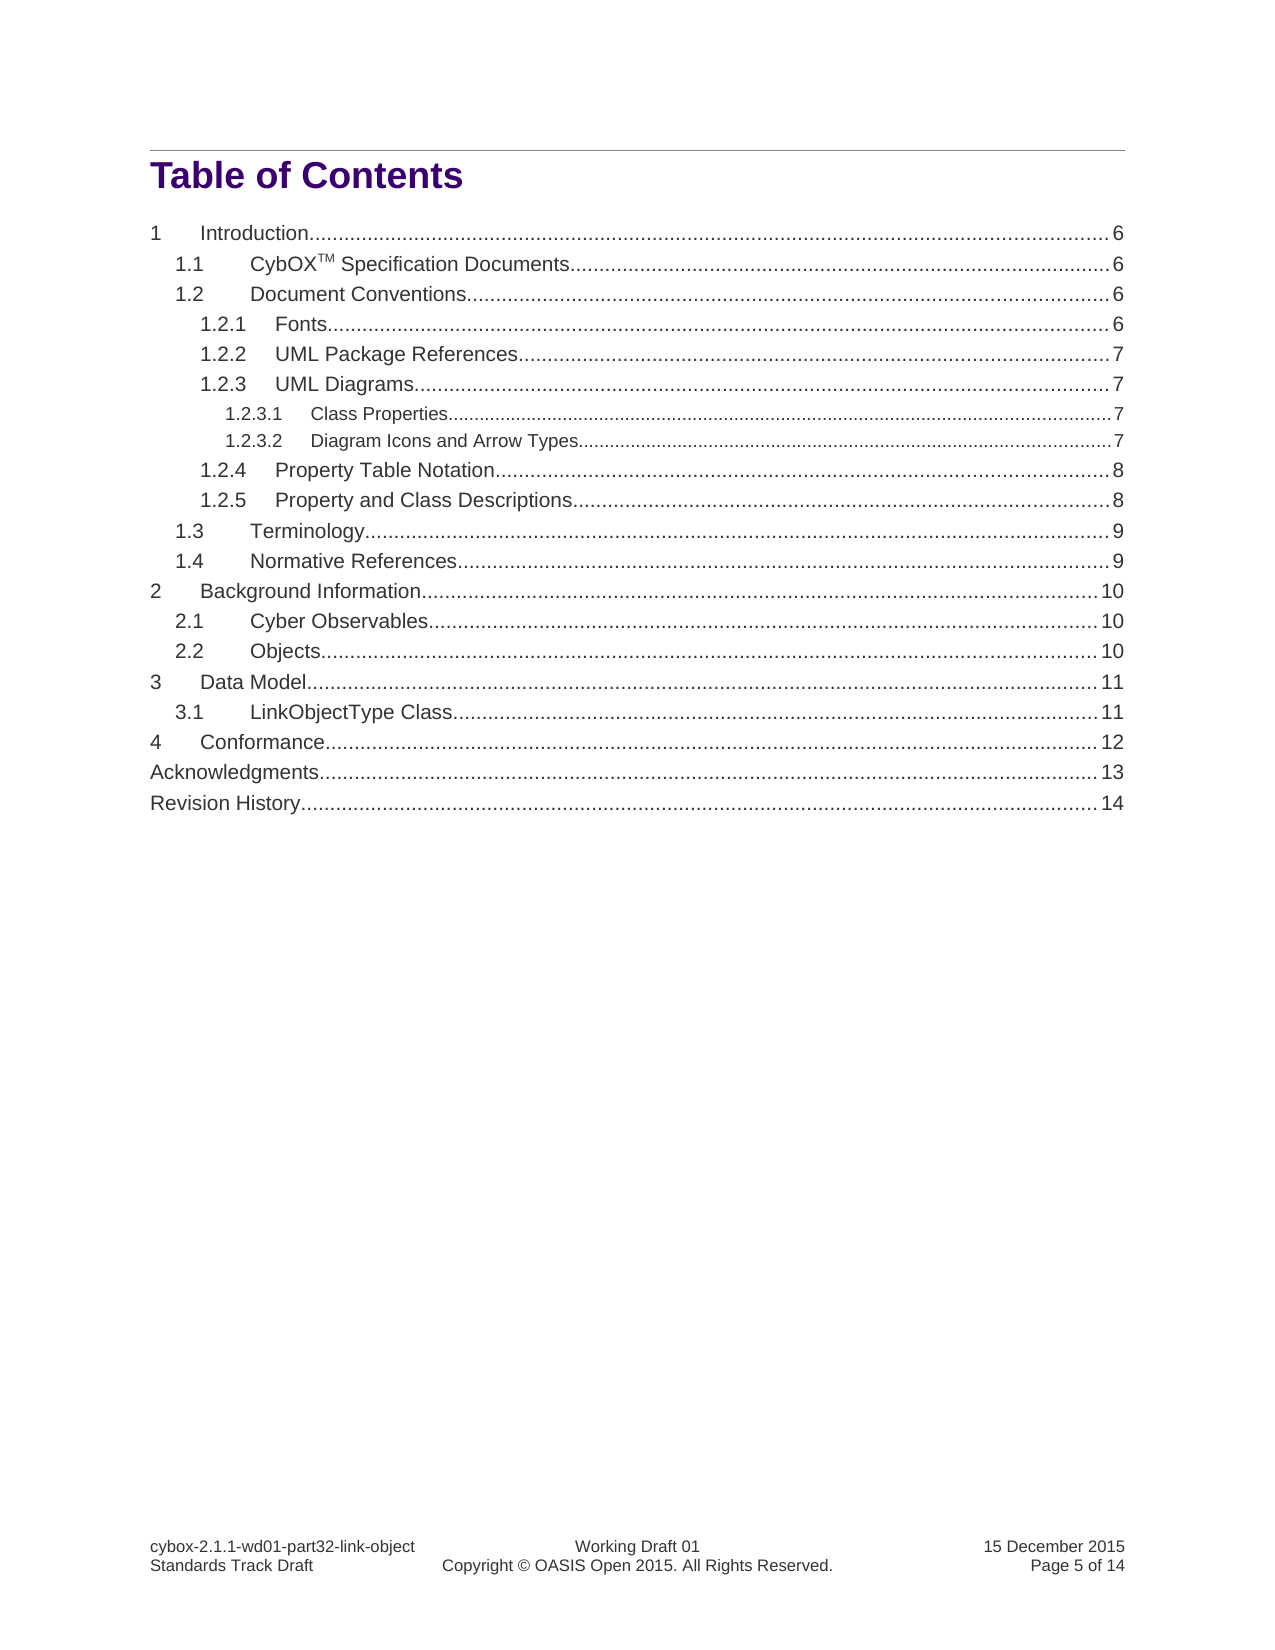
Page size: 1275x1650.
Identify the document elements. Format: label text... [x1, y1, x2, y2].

text 1.2 Document Conventions 6 [175, 282, 1125, 306]
text 2 Background Information 10 [150, 579, 1125, 603]
text 3.1 LinkObjectType Class 11 [175, 700, 1125, 724]
text 2.1 Cyber Observables 10 [175, 609, 1125, 633]
text 1.4 Normative References 9 [175, 549, 1125, 573]
text Table of Contents [150, 151, 1125, 196]
text 1 Introduction 6 [150, 221, 1125, 245]
text Acknowledgments 13 [150, 760, 1125, 784]
text 1.3 Terminology 9 [175, 518, 1125, 542]
text 1.2.3.1 Class Properties 7 [225, 402, 1125, 424]
text 4 Conformance 12 [150, 730, 1125, 754]
text 1.2.3 UML Diagrams 7 [200, 372, 1125, 396]
text 1.2.4 Property Table Notation 8 [200, 458, 1125, 482]
text 3 Data Model 11 [150, 669, 1125, 693]
text 2.2 Objects 10 [175, 639, 1125, 663]
text 1.2.5 Property and Class Descriptions 8 [200, 488, 1125, 512]
text 1.2.2 UML Package References 7 [200, 342, 1125, 366]
text Revision History 14 [150, 790, 1125, 814]
text 1.2.1 Fonts 6 [200, 312, 1125, 336]
text 1.1 CybOXTM Specification Documents 6 [175, 251, 1125, 275]
text 1.2.3.2 Diagram Icons and Arrow Types 7 [225, 430, 1125, 452]
